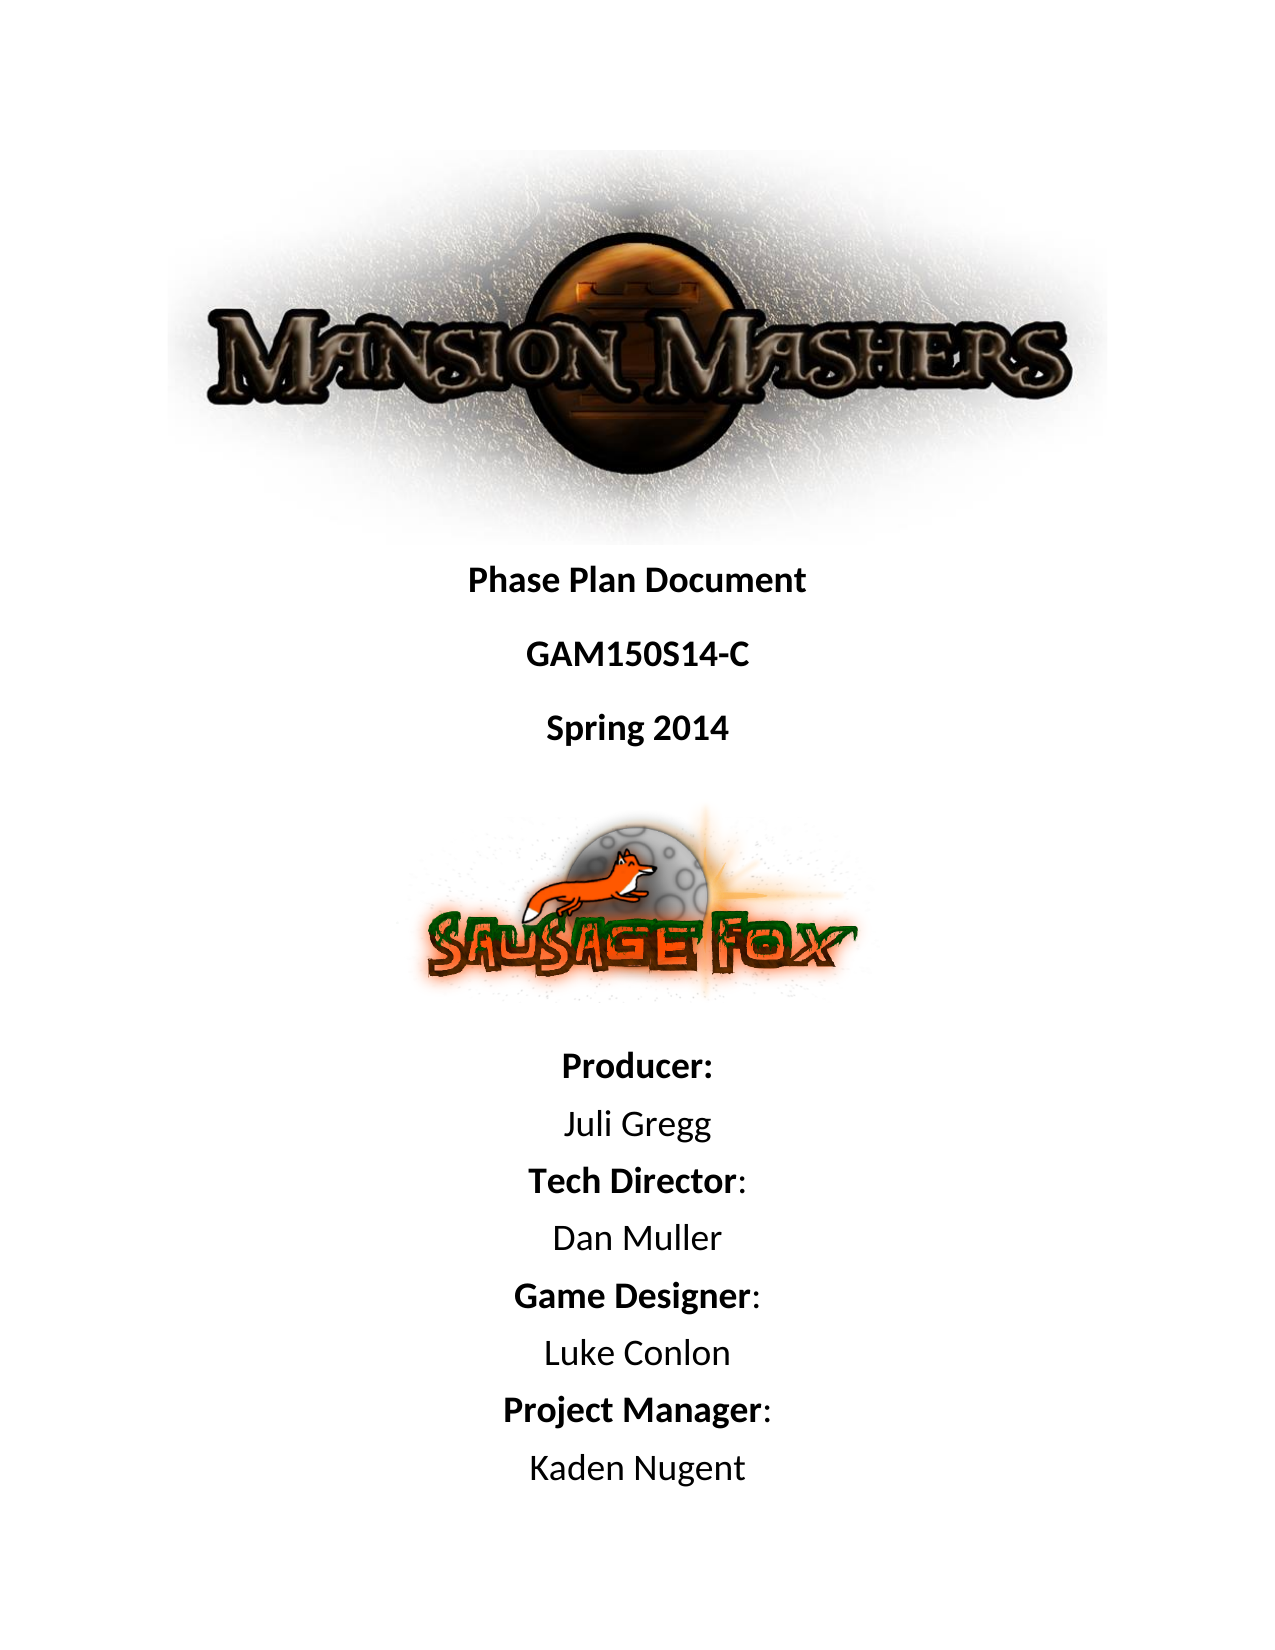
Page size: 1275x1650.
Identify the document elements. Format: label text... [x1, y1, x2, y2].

text Juli Gregg [150, 1100, 1125, 1146]
text Spring 2014 [150, 704, 1125, 750]
text Dan Muller [150, 1214, 1125, 1260]
picture [383, 786, 892, 1003]
text Luke Conlon [150, 1329, 1125, 1375]
text GAM150S14-C [150, 630, 1125, 676]
picture [167, 150, 1108, 545]
text Kaden Nugent [150, 1443, 1125, 1489]
text Project Manager: [150, 1386, 1125, 1432]
text Game Designer: [150, 1272, 1125, 1317]
text Tech Director: [150, 1157, 1125, 1203]
